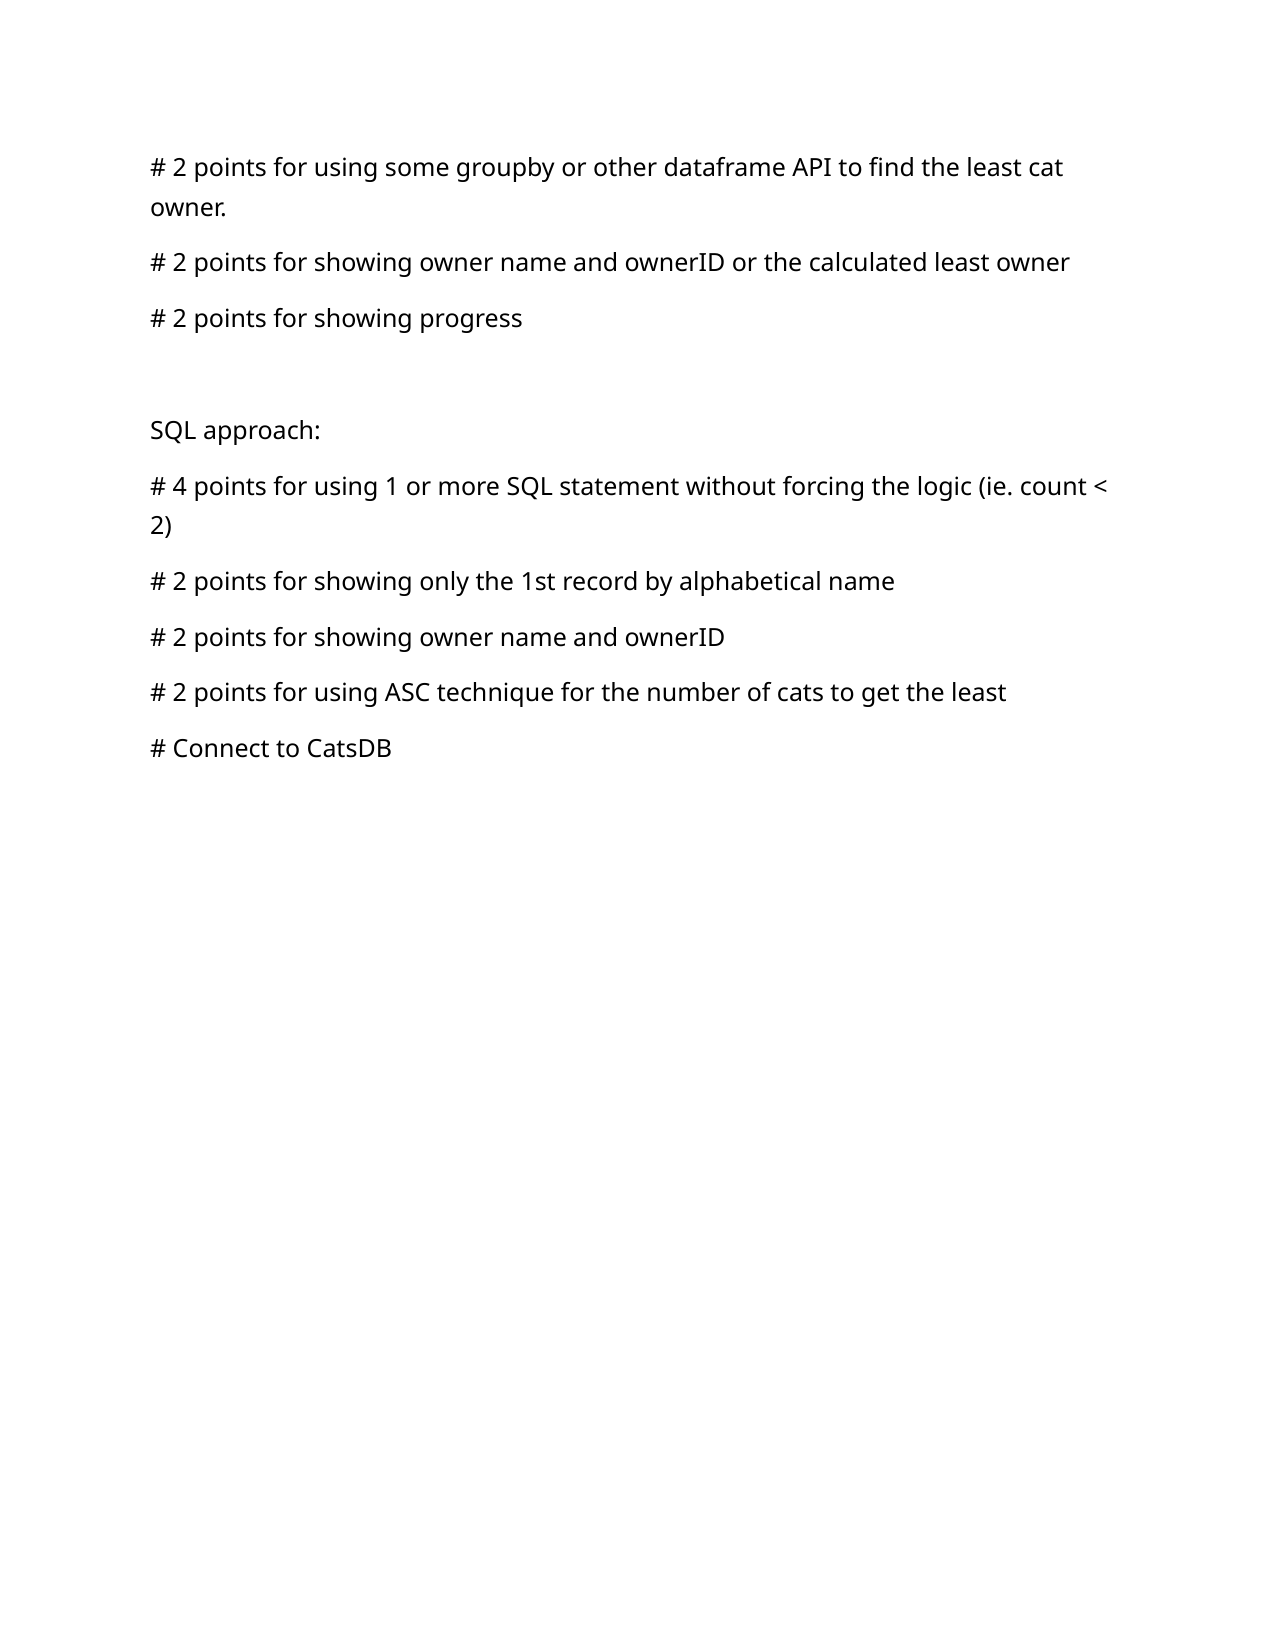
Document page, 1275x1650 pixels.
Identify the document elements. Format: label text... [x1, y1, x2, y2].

text # 2 points for using ASC technique for the number of cats to get the least [150, 675, 1125, 709]
text # 2 points for showing only the 1st record by alphabetical name [150, 563, 1125, 597]
text # 2 points for showing progress [150, 301, 1125, 335]
text # 2 points for showing owner name and ownerID [150, 619, 1125, 653]
text # 2 points for showing owner name and ownerID or the calculated least owner [150, 245, 1125, 279]
text # 2 points for using some groupby or other dataframe API to find the least cat owner. [150, 150, 1125, 223]
text # Connect to CatsDB [150, 731, 1125, 765]
text SQL approach: [150, 412, 1125, 447]
text # 4 points for using 1 or more SQL statement without forcing the logic (ie. count < 2) [150, 468, 1125, 542]
